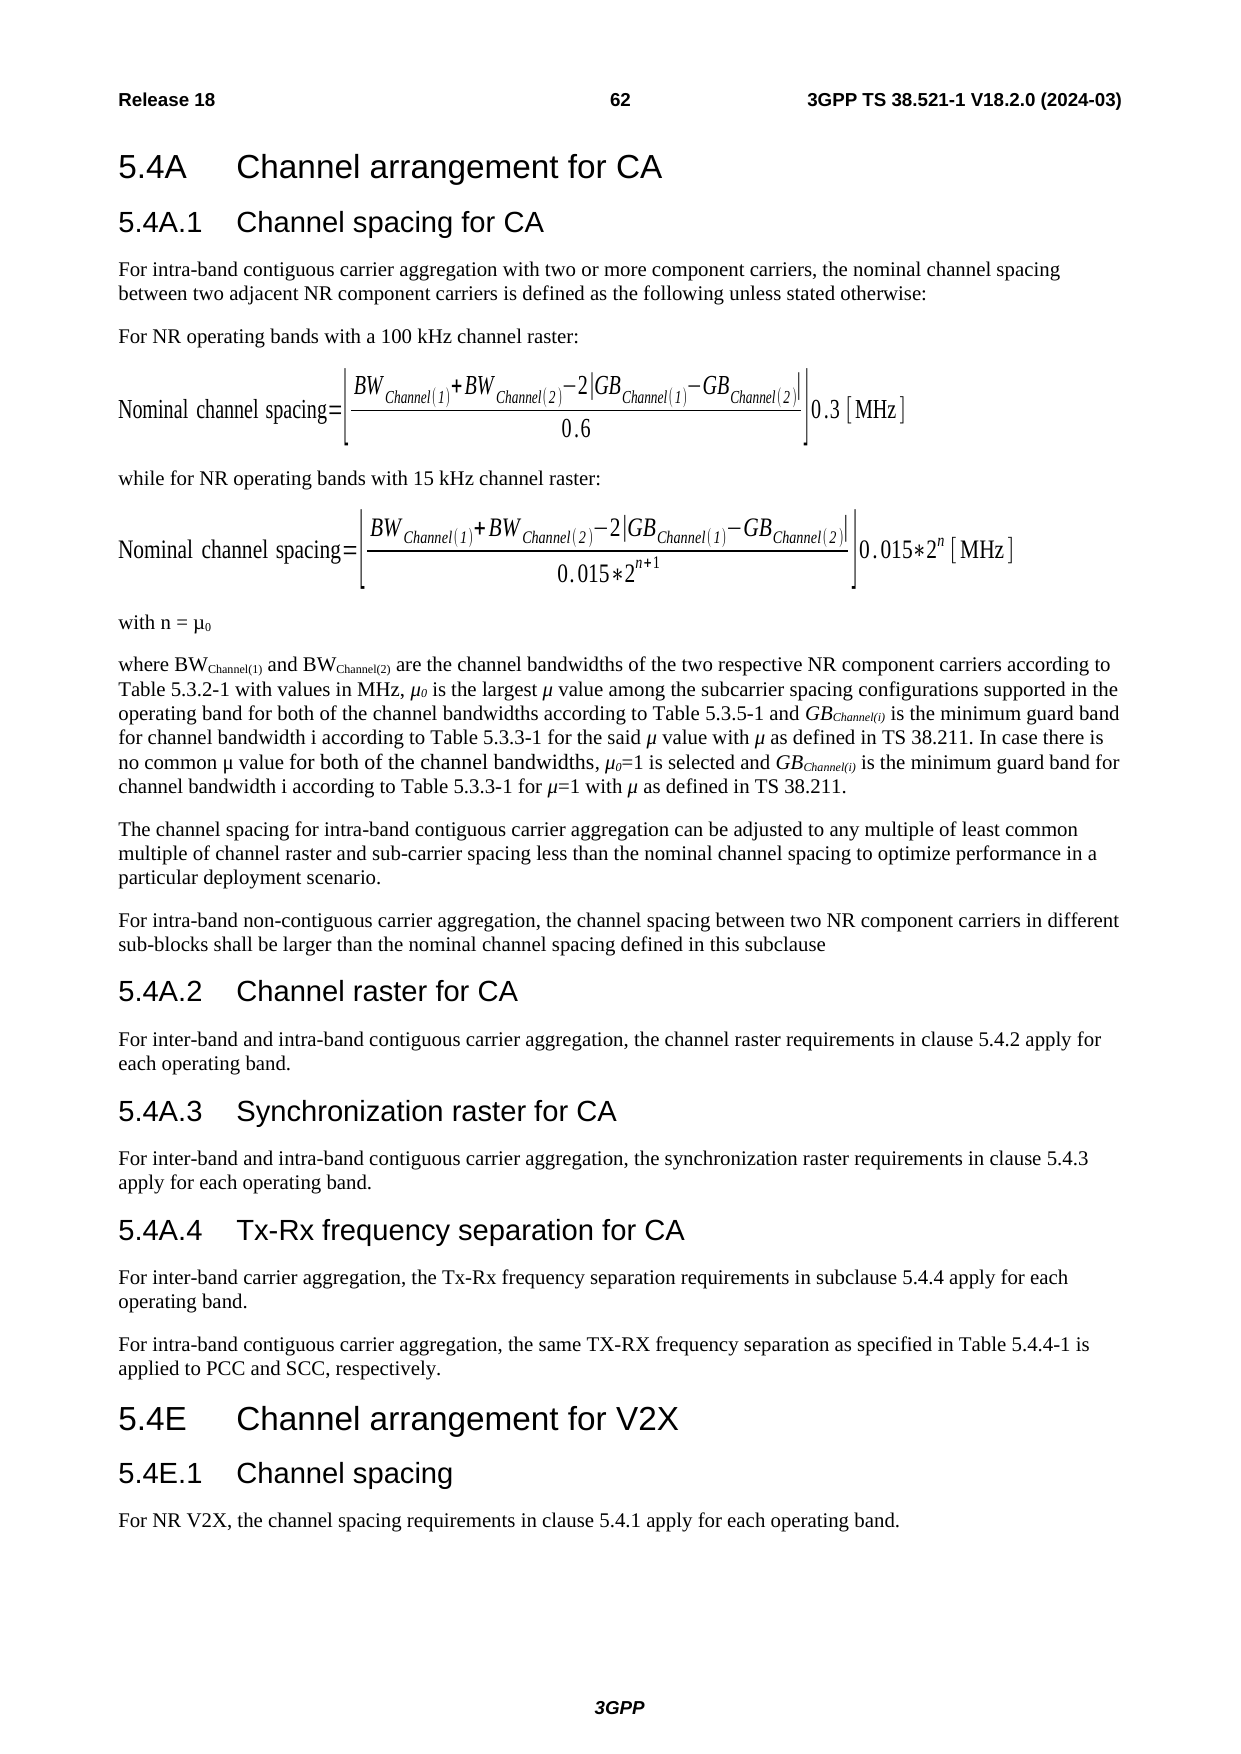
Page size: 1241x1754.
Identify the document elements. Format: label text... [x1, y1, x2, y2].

subtitle 5.4A Channel arrangement for CA [118, 148, 1122, 186]
text For inter-band and intra-band contiguous carrier aggregation, the synchronization raster requirements in clause 5.4.3 apply for each operating band. [118, 1146, 1122, 1194]
text The channel spacing for intra-band contiguous carrier aggregation can be adjusted to any multiple of least common multiple of channel raster and sub-carrier spacing less than the nominal channel spacing to optimize performance in a particular deployment scenario. [118, 817, 1122, 889]
text For NR operating bands with a 100 kHz channel raster: [118, 324, 1122, 348]
text For intra-band contiguous carrier aggregation with two or more component carriers, the nominal channel spacing between two adjacent NR component carriers is defined as the following unless stated otherwise: [118, 257, 1122, 305]
text with n = µ0 [118, 609, 1122, 634]
subtitle 5.4A.2 Channel raster for CA [118, 974, 1122, 1008]
subtitle 5.4A.4 Tx-Rx frequency separation for CA [118, 1213, 1122, 1246]
text For intra-band non-contiguous carrier aggregation, the channel spacing between two NR component carriers in different sub-blocks shall be larger than the nominal channel spacing defined in this subclause [118, 908, 1122, 956]
text For NR V2X, the channel spacing requirements in clause 5.4.1 apply for each operating band. [118, 1508, 1122, 1532]
text For inter-band and intra-band contiguous carrier aggregation, the channel raster requirements in clause 5.4.2 apply for each operating band. [118, 1027, 1122, 1075]
text where BWChannel(1) and BWChannel(2) are the channel bandwidths of the two respective NR component carriers according to Table 5.3.2-1 with values in MHz, μ0 is the largest μ value among the subcarrier spacing configurations supported in the operating band for both of the channel bandwidths according to Table 5.3.5-1 and GBChannel(i) is the minimum guard band for channel bandwidth i according to Table 5.3.3-1 for the said μ value with μ as defined in TS 38.211. In case there is no common μ value for both of the channel bandwidths, μ0=1 is selected and GBChannel(i) is the minimum guard band for channel bandwidth i according to Table 5.3.3-1 for μ=1 with μ as defined in TS 38.211. [118, 652, 1122, 798]
subtitle 5.4E.1 Channel spacing [118, 1456, 1122, 1489]
subtitle 5.4E Channel arrangement for V2X [118, 1399, 1122, 1437]
text For inter-band carrier aggregation, the Tx-Rx frequency separation requirements in subclause 5.4.4 apply for each operating band. [118, 1265, 1122, 1313]
subtitle 5.4A.3 Synchronization raster for CA [118, 1094, 1122, 1127]
text For intra-band contiguous carrier aggregation, the same TX-RX frequency separation as specified in Table 5.4.4-1 is applied to PCC and SCC, respectively. [118, 1332, 1122, 1380]
subtitle 5.4A.1 Channel spacing for CA [118, 205, 1122, 238]
text while for NR operating bands with 15 kHz channel raster: [118, 466, 1122, 489]
